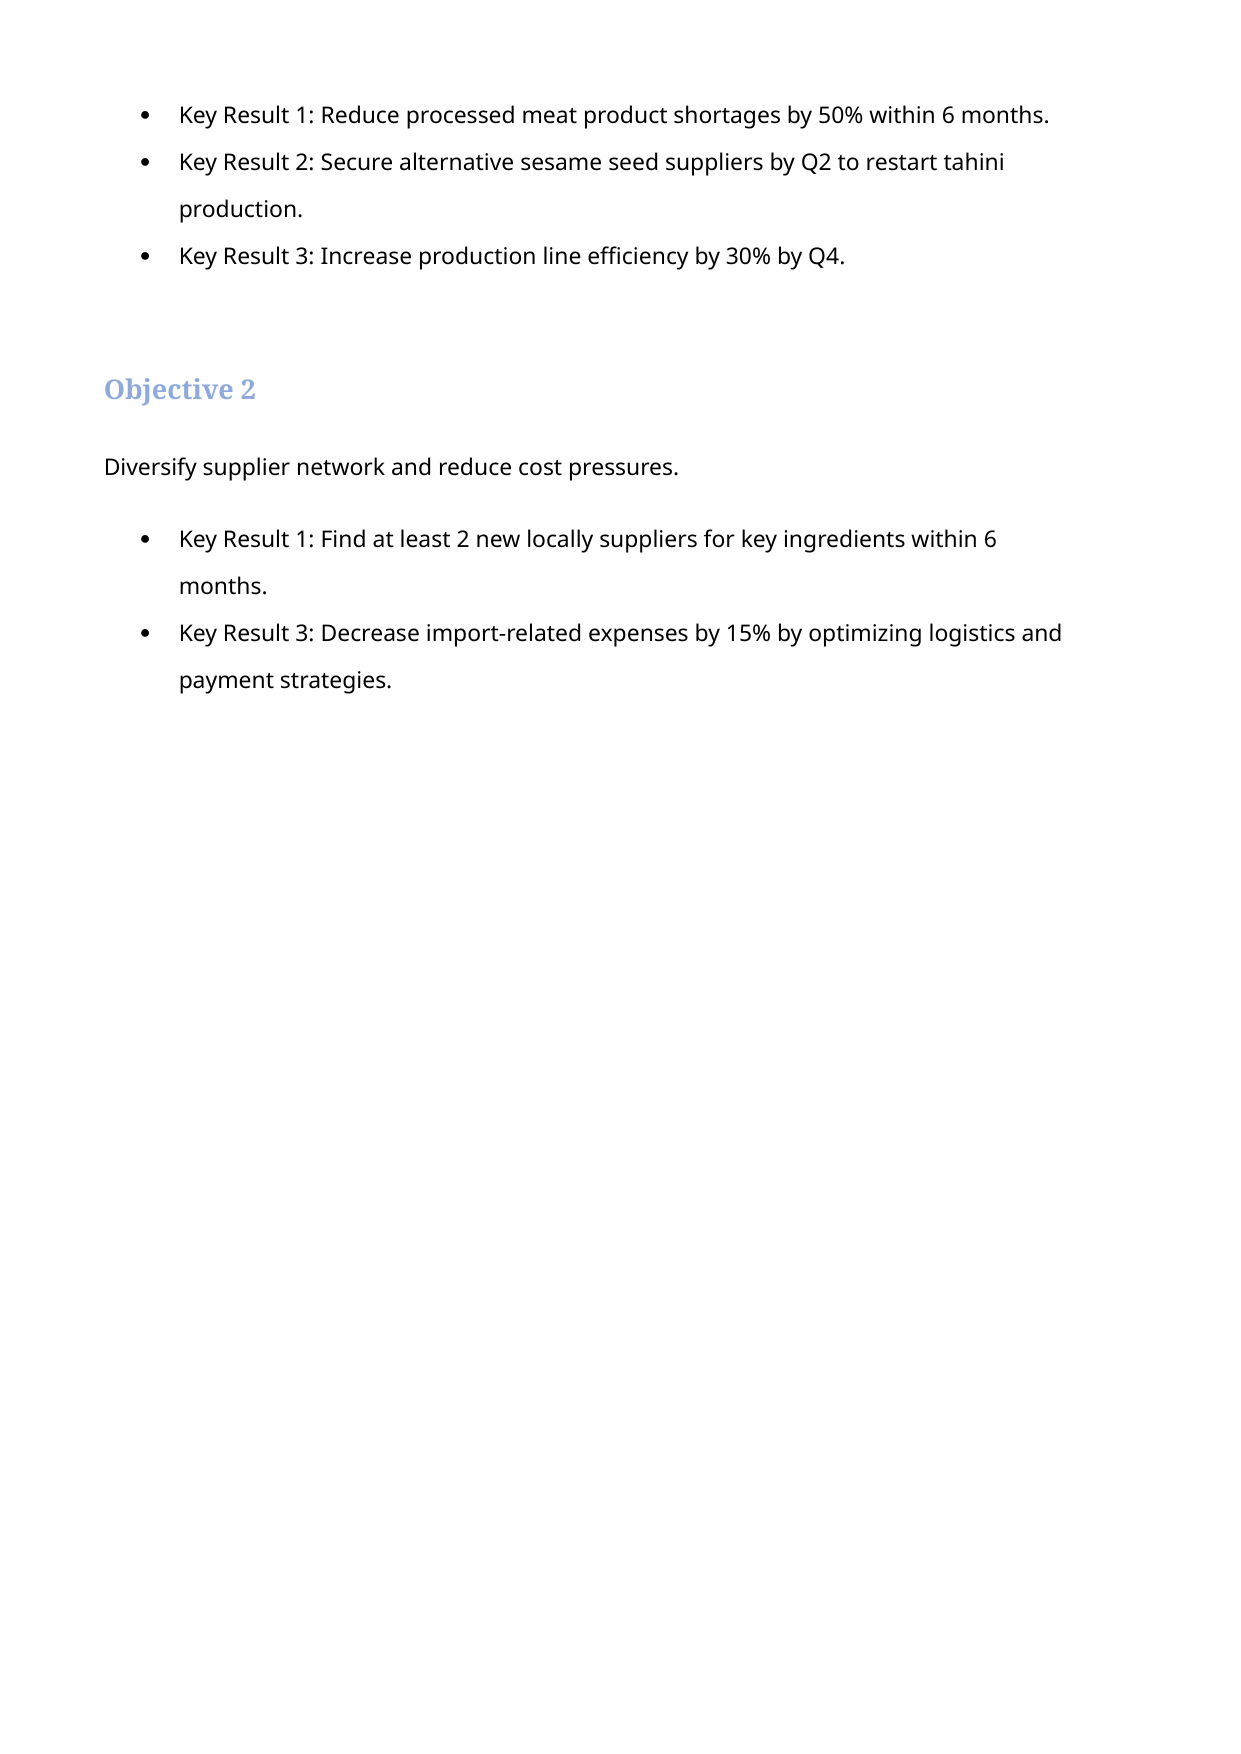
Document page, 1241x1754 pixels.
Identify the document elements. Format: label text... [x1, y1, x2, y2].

text Diversify supplier network and reduce cost pressures. [103, 451, 1077, 482]
subtitle Objective 2 [103, 371, 1077, 408]
list Key Result 3: Increase production line efficiency by 30% by Q4. [141, 239, 1077, 271]
list Key Result 1: Find at least 2 new locally suppliers for key ingredients within 6 months. [141, 523, 1077, 601]
list Key Result 1: Reduce processed meat product shortages by 50% within 6 months. [141, 99, 1077, 130]
list Key Result 3: Decrease import-related expenses by 15% by optimizing logistics and payment strategies. [141, 617, 1077, 695]
list Key Result 2: Secure alternative sesame seed suppliers by Q2 to restart tahini production. [141, 146, 1077, 224]
